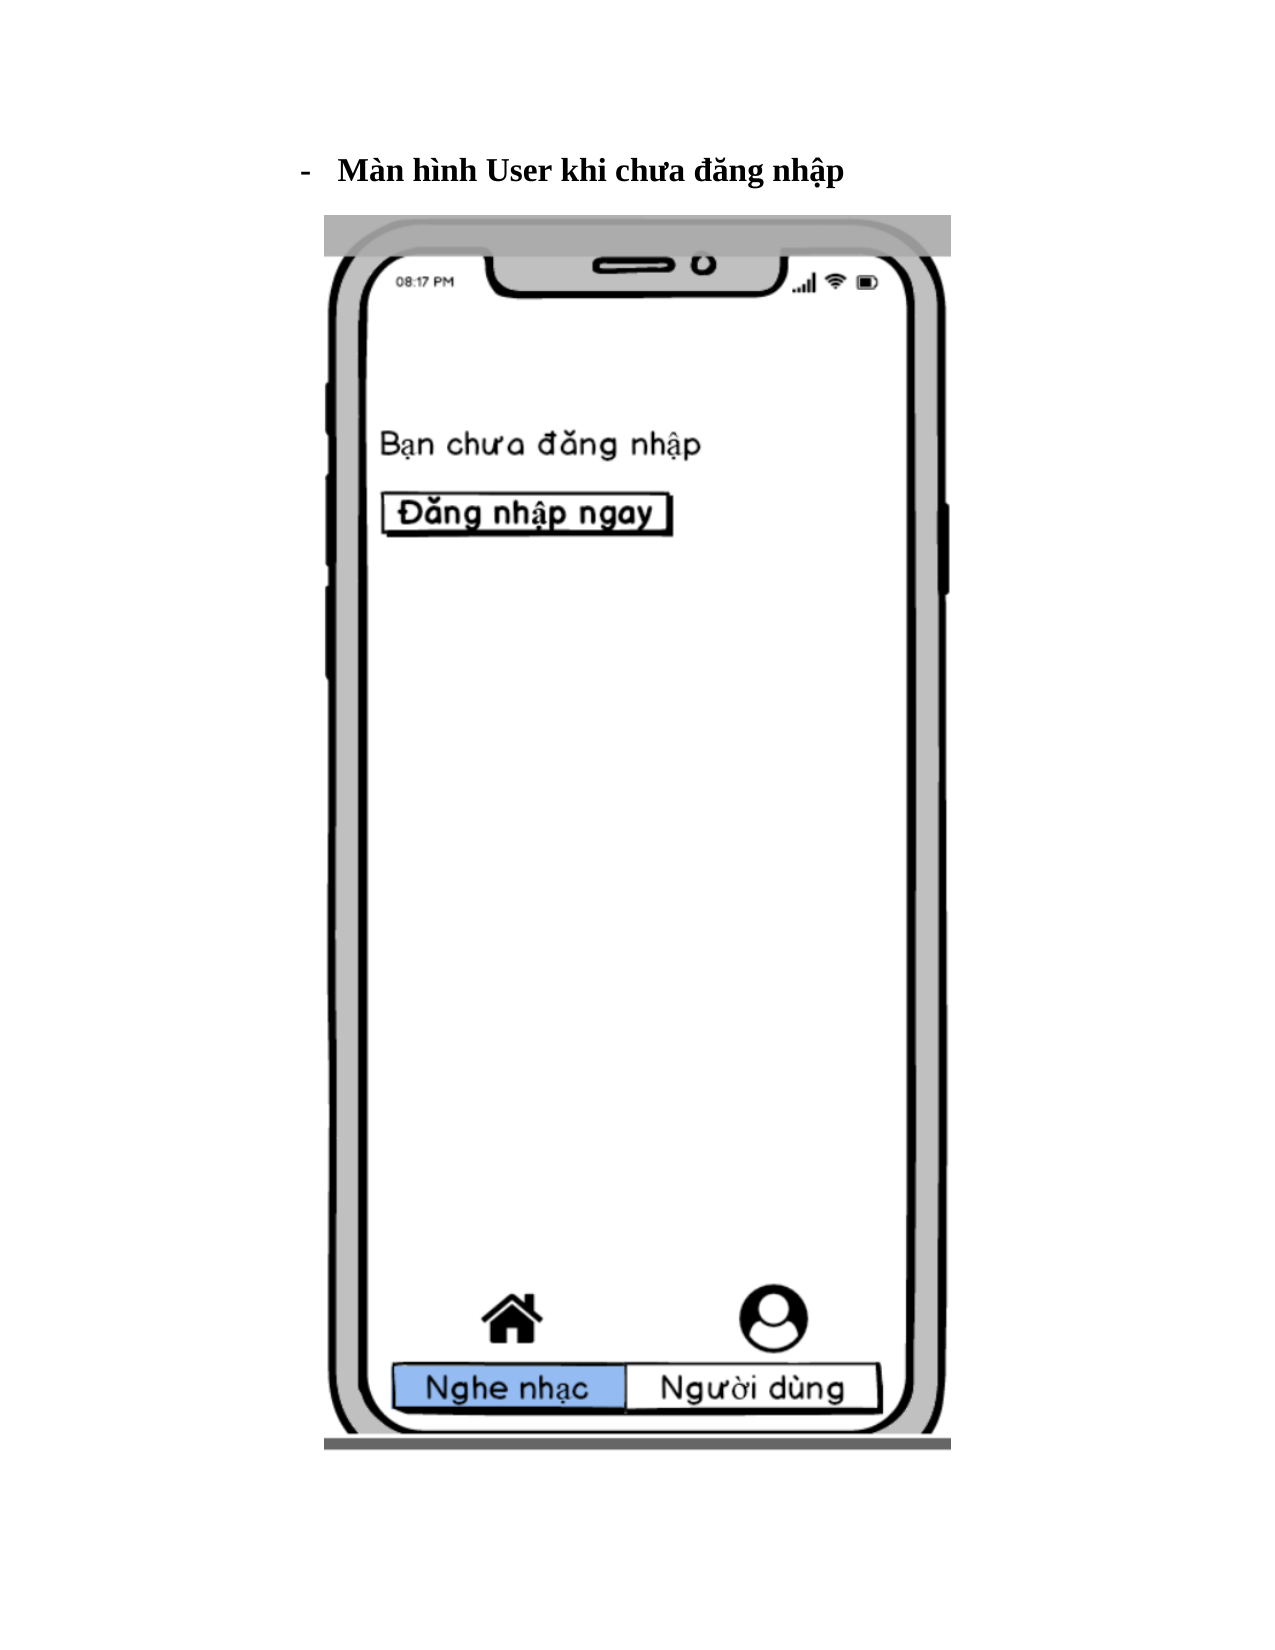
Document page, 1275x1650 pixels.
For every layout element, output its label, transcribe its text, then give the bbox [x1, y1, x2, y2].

picture [324, 215, 951, 1454]
list Màn hình User khi chưa đăng nhập [300, 150, 1125, 188]
